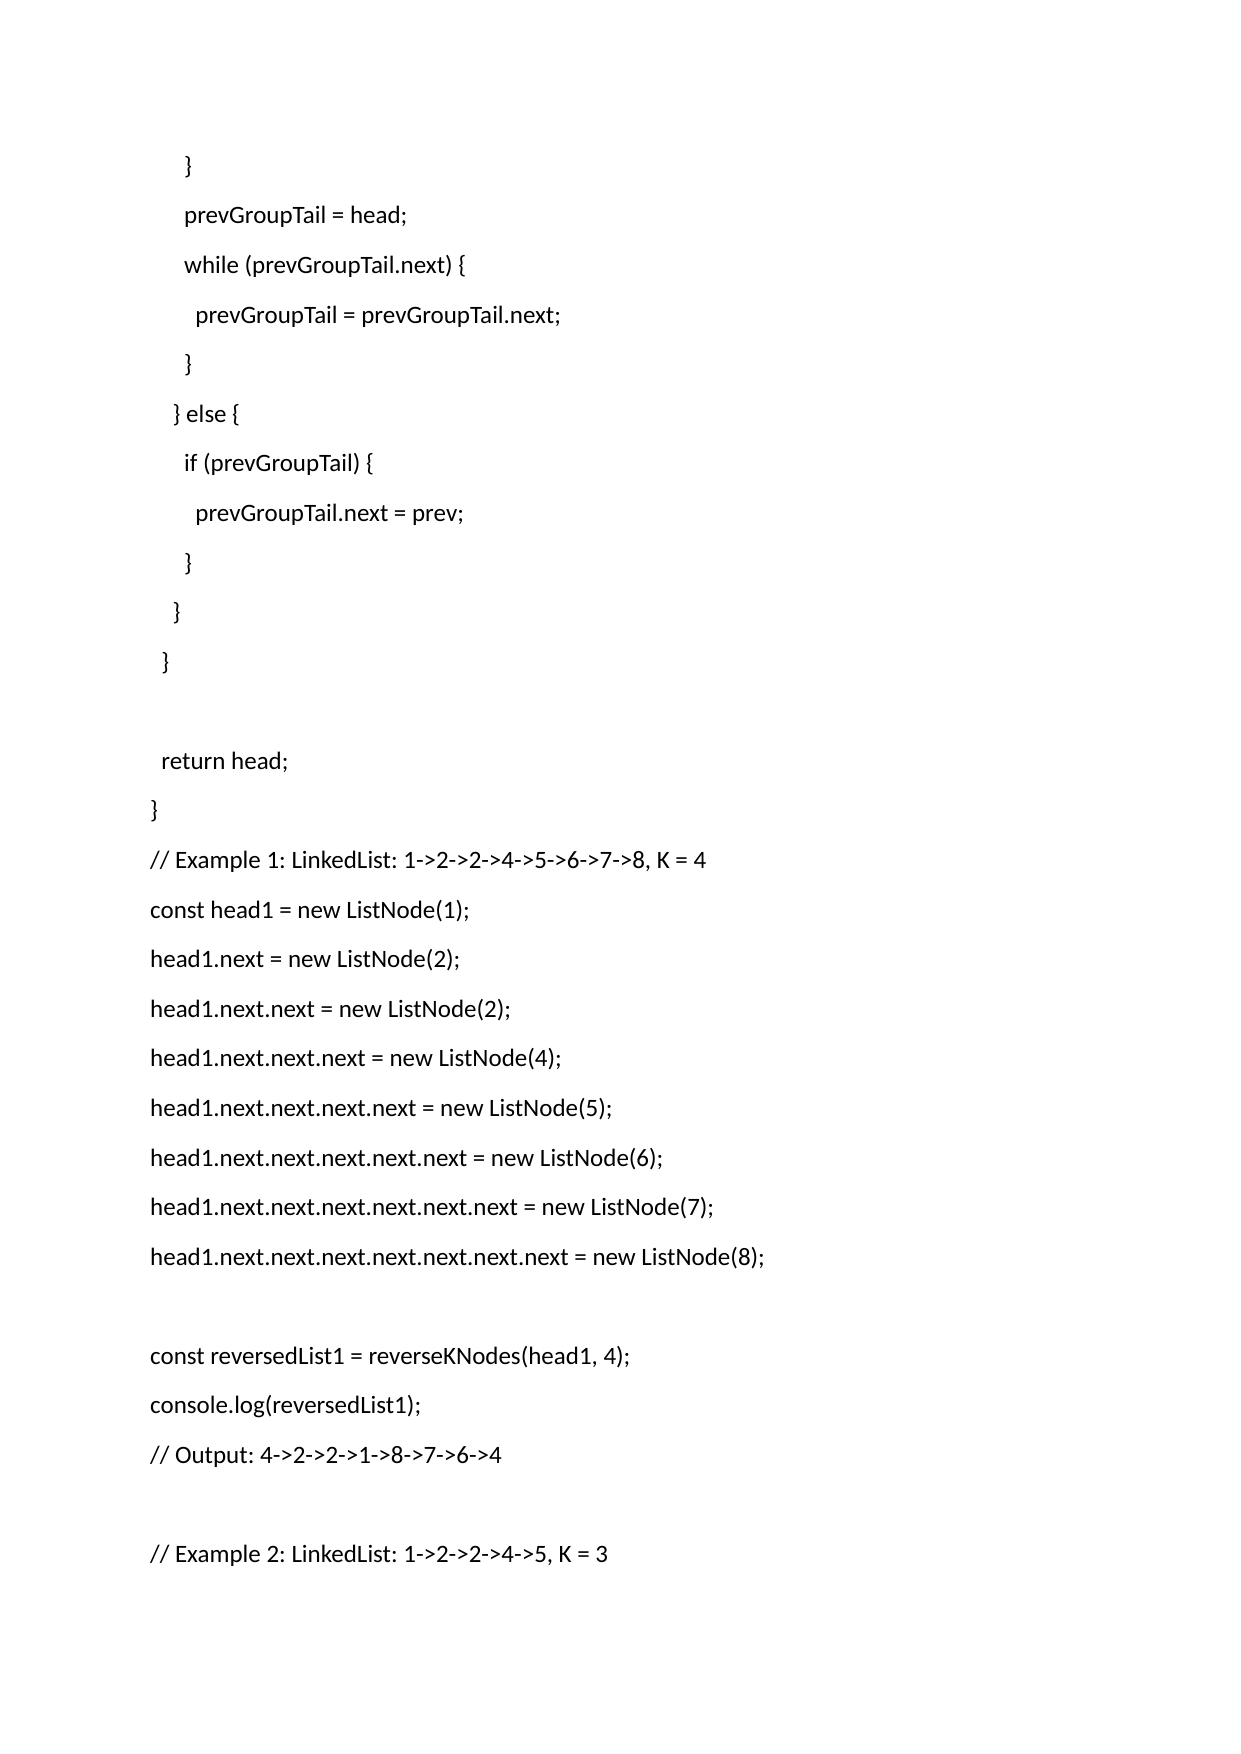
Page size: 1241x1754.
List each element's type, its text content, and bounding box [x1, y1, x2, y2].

text head1.next = new ListNode(2); [150, 943, 1090, 974]
text } else { [150, 398, 1090, 428]
text head1.next.next.next.next = new ListNode(5); [150, 1092, 1090, 1123]
text // Output: 4->2->2->1->8->7->6->4 [150, 1439, 1090, 1470]
text head1.next.next.next.next.next = new ListNode(6); [150, 1142, 1090, 1172]
text prevGroupTail = prevGroupTail.next; [150, 299, 1090, 329]
text prevGroupTail.next = prev; [150, 497, 1090, 528]
text if (prevGroupTail) { [150, 447, 1090, 478]
text head1.next.next = new ListNode(2); [150, 993, 1090, 1023]
text // Example 1: LinkedList: 1->2->2->4->5->6->7->8, K = 4 [150, 844, 1090, 875]
text } [150, 596, 1090, 627]
text while (prevGroupTail.next) { [150, 249, 1090, 280]
text head1.next.next.next.next.next.next.next = new ListNode(8); [150, 1241, 1090, 1271]
text } [150, 150, 1090, 181]
text } [150, 547, 1090, 577]
text // Example 2: LinkedList: 1->2->2->4->5, K = 3 [150, 1538, 1090, 1569]
text head1.next.next.next = new ListNode(4); [150, 1042, 1090, 1073]
text } [150, 794, 1090, 825]
text prevGroupTail = head; [150, 199, 1090, 230]
text const head1 = new ListNode(1); [150, 894, 1090, 924]
text head1.next.next.next.next.next.next = new ListNode(7); [150, 1191, 1090, 1222]
text const reversedList1 = reverseKNodes(head1, 4); [150, 1340, 1090, 1371]
text } [150, 348, 1090, 379]
text return head; [150, 745, 1090, 776]
text } [150, 646, 1090, 676]
text console.log(reversedList1); [150, 1389, 1090, 1420]
